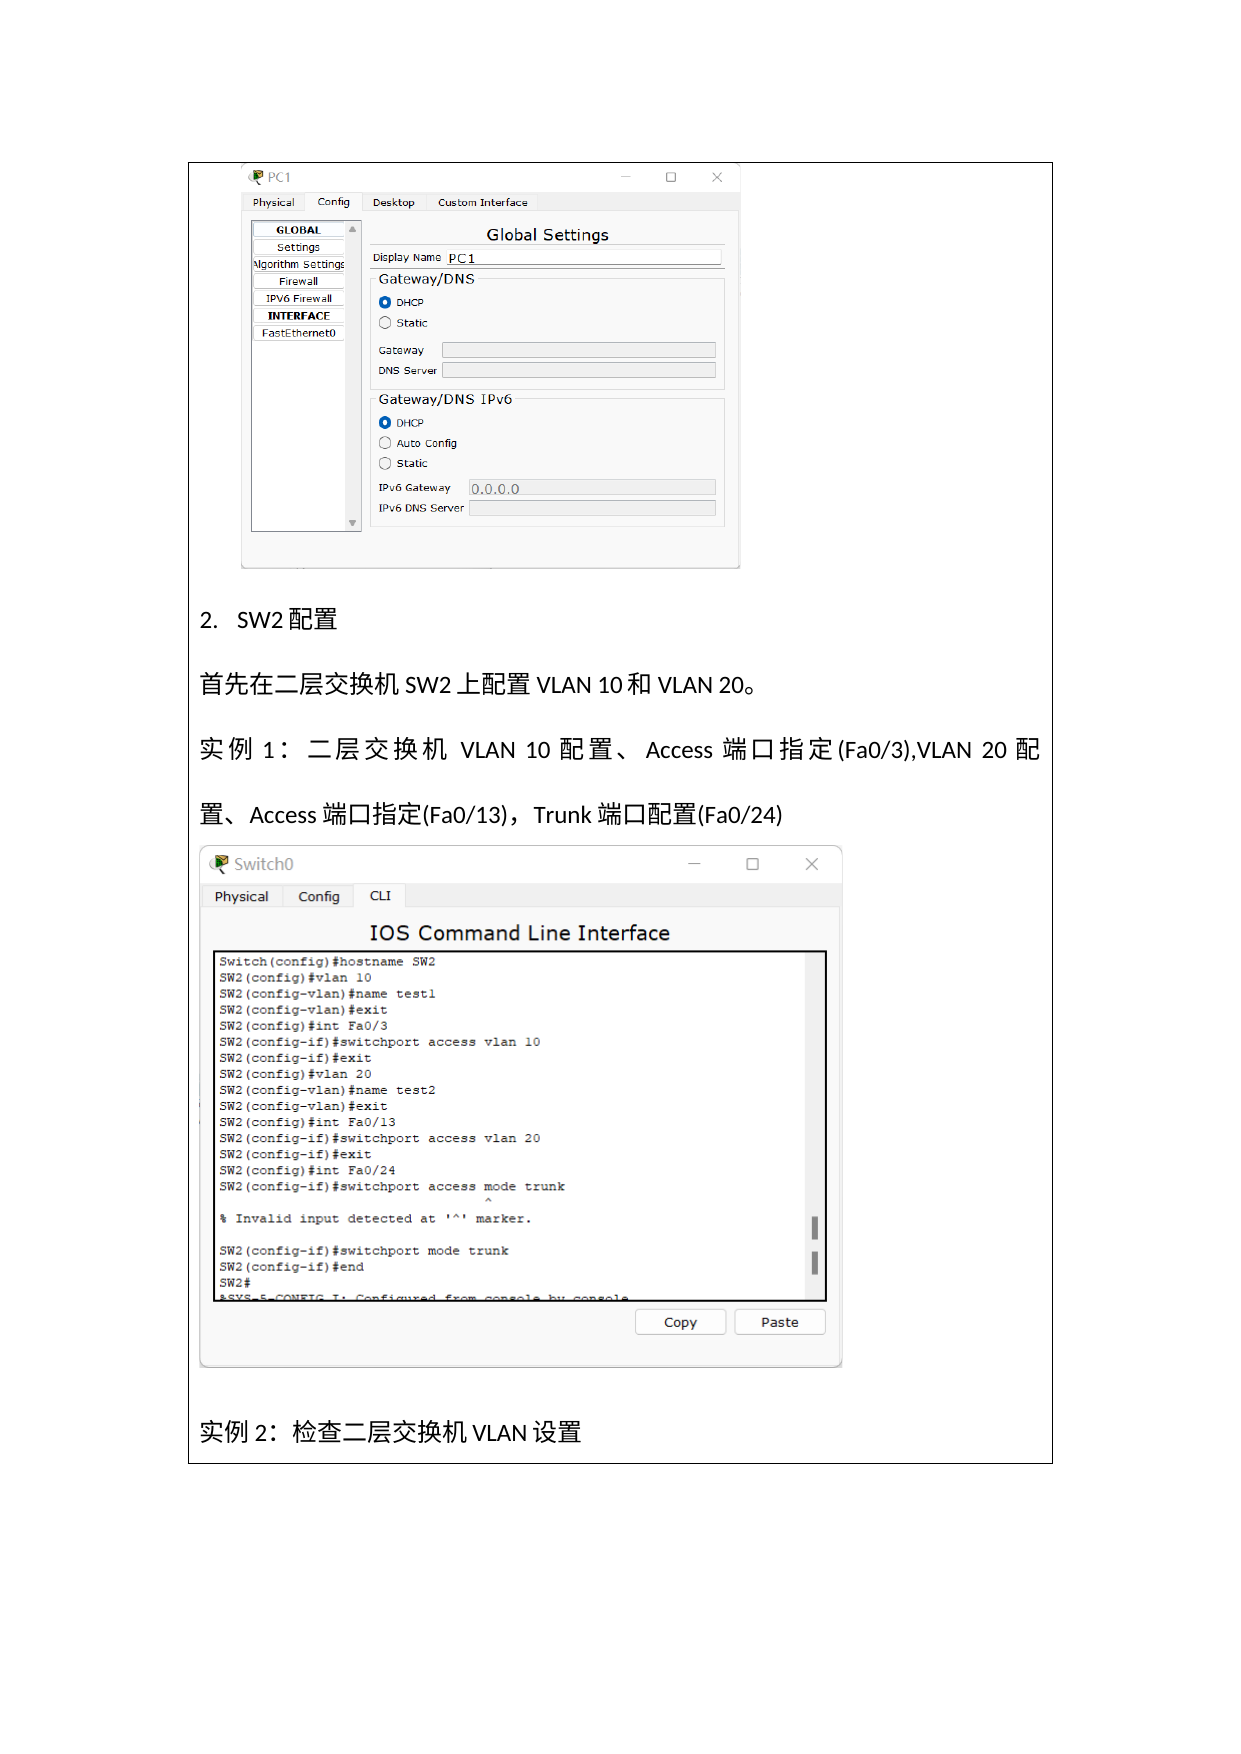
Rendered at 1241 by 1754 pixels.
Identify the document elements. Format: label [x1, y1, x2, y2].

picture [199, 845, 843, 1368]
picture [241, 163, 741, 569]
table_cell [189, 163, 1052, 1463]
